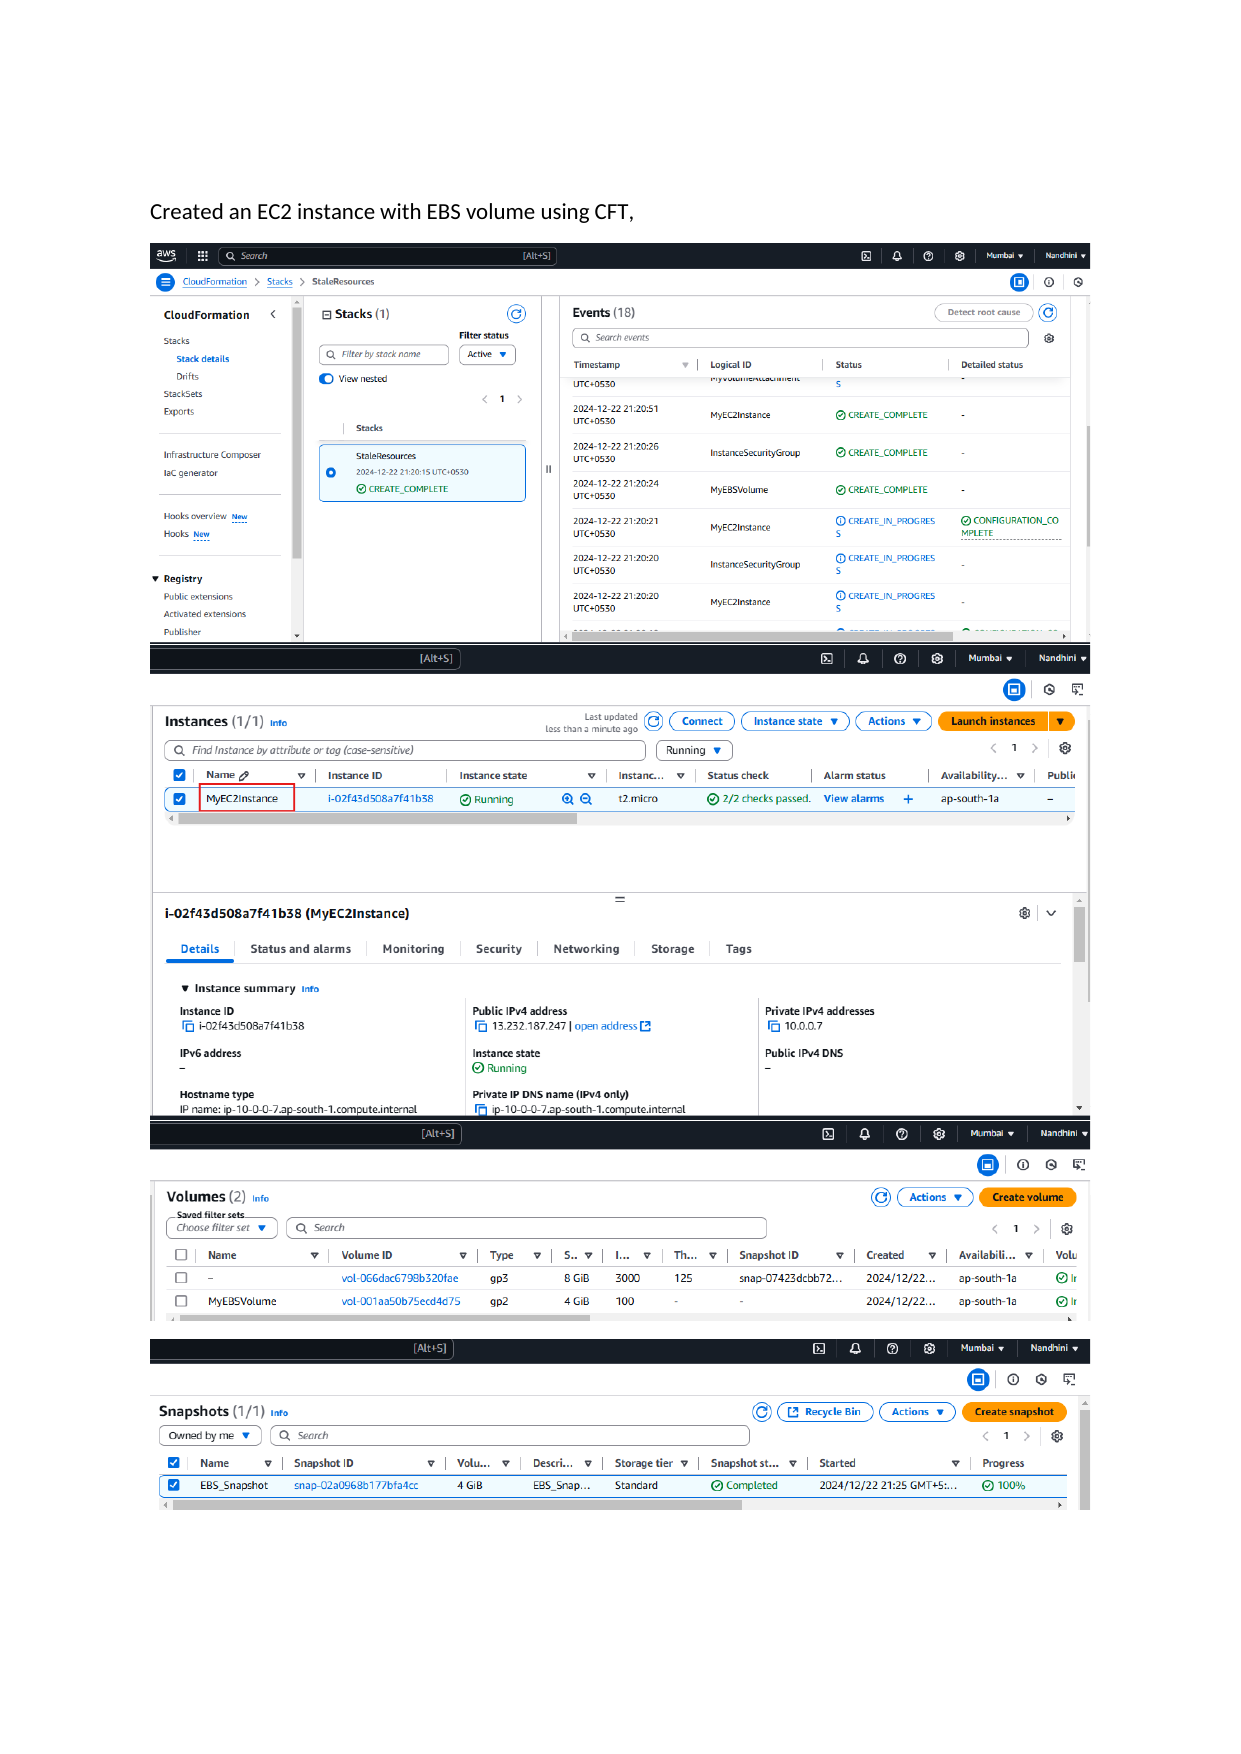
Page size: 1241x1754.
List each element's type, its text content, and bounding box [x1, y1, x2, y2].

picture [150, 692, 1091, 1167]
picture [150, 290, 1091, 691]
picture [150, 1168, 1091, 1368]
picture [150, 1386, 1091, 1557]
text Created an EC2 instance with EBS volume using CFT, [150, 244, 1090, 272]
